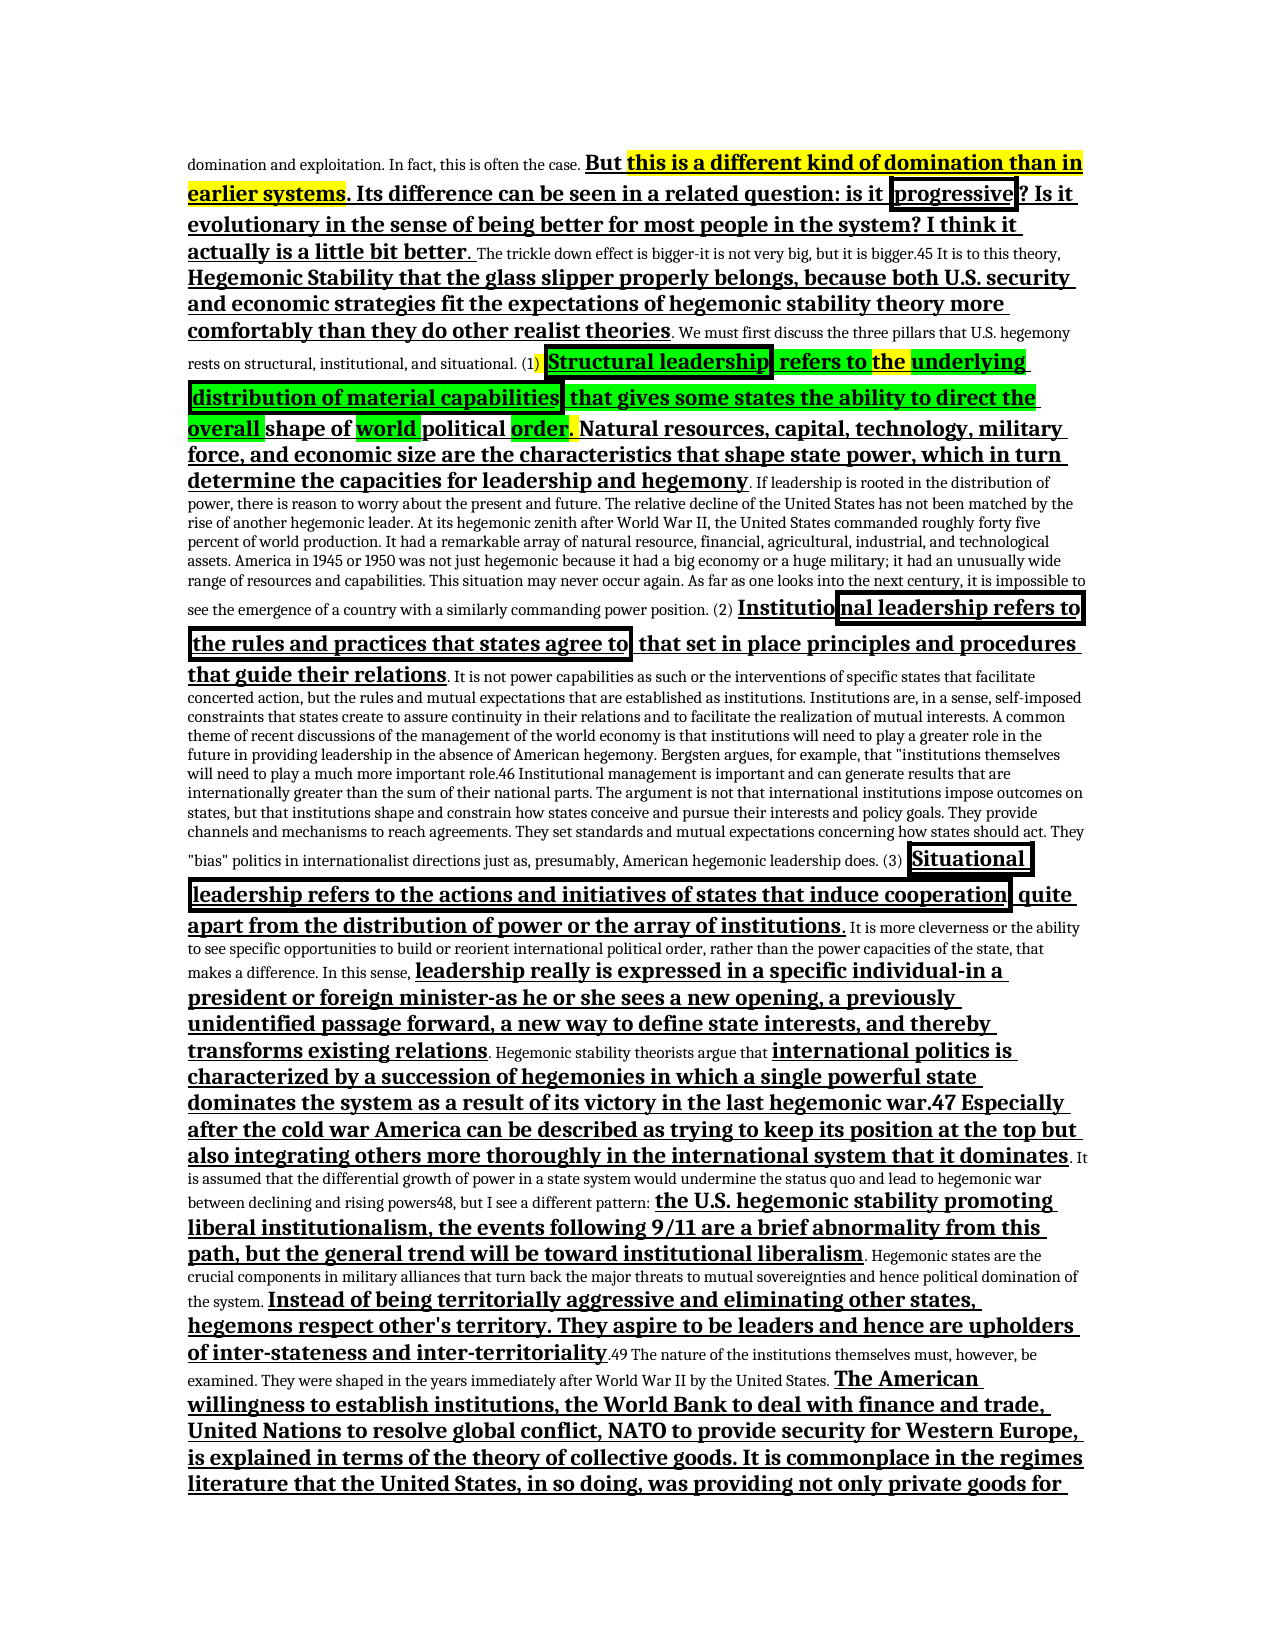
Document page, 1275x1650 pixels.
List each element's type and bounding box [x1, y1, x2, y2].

text [187, 150, 1087, 1497]
